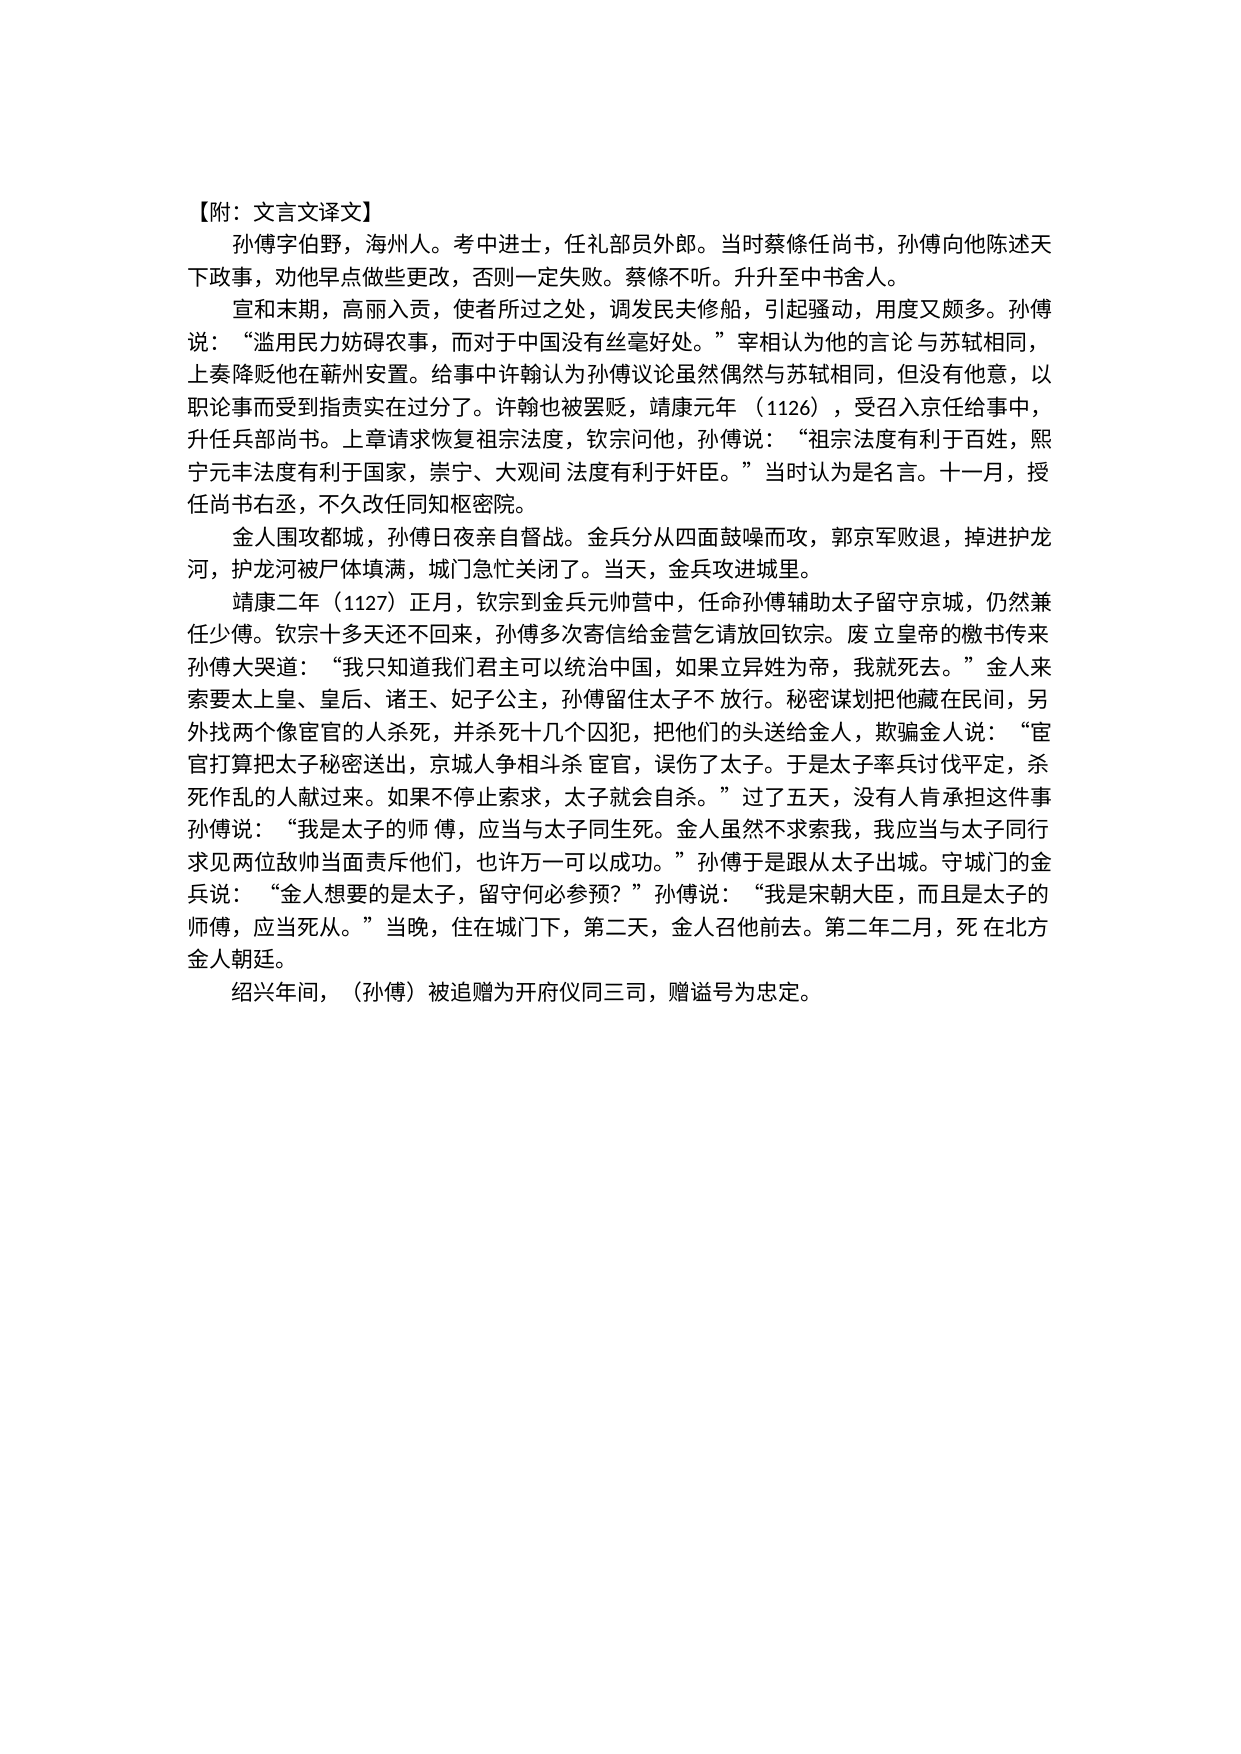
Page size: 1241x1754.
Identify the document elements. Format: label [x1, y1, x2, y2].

text [187, 162, 1053, 1007]
